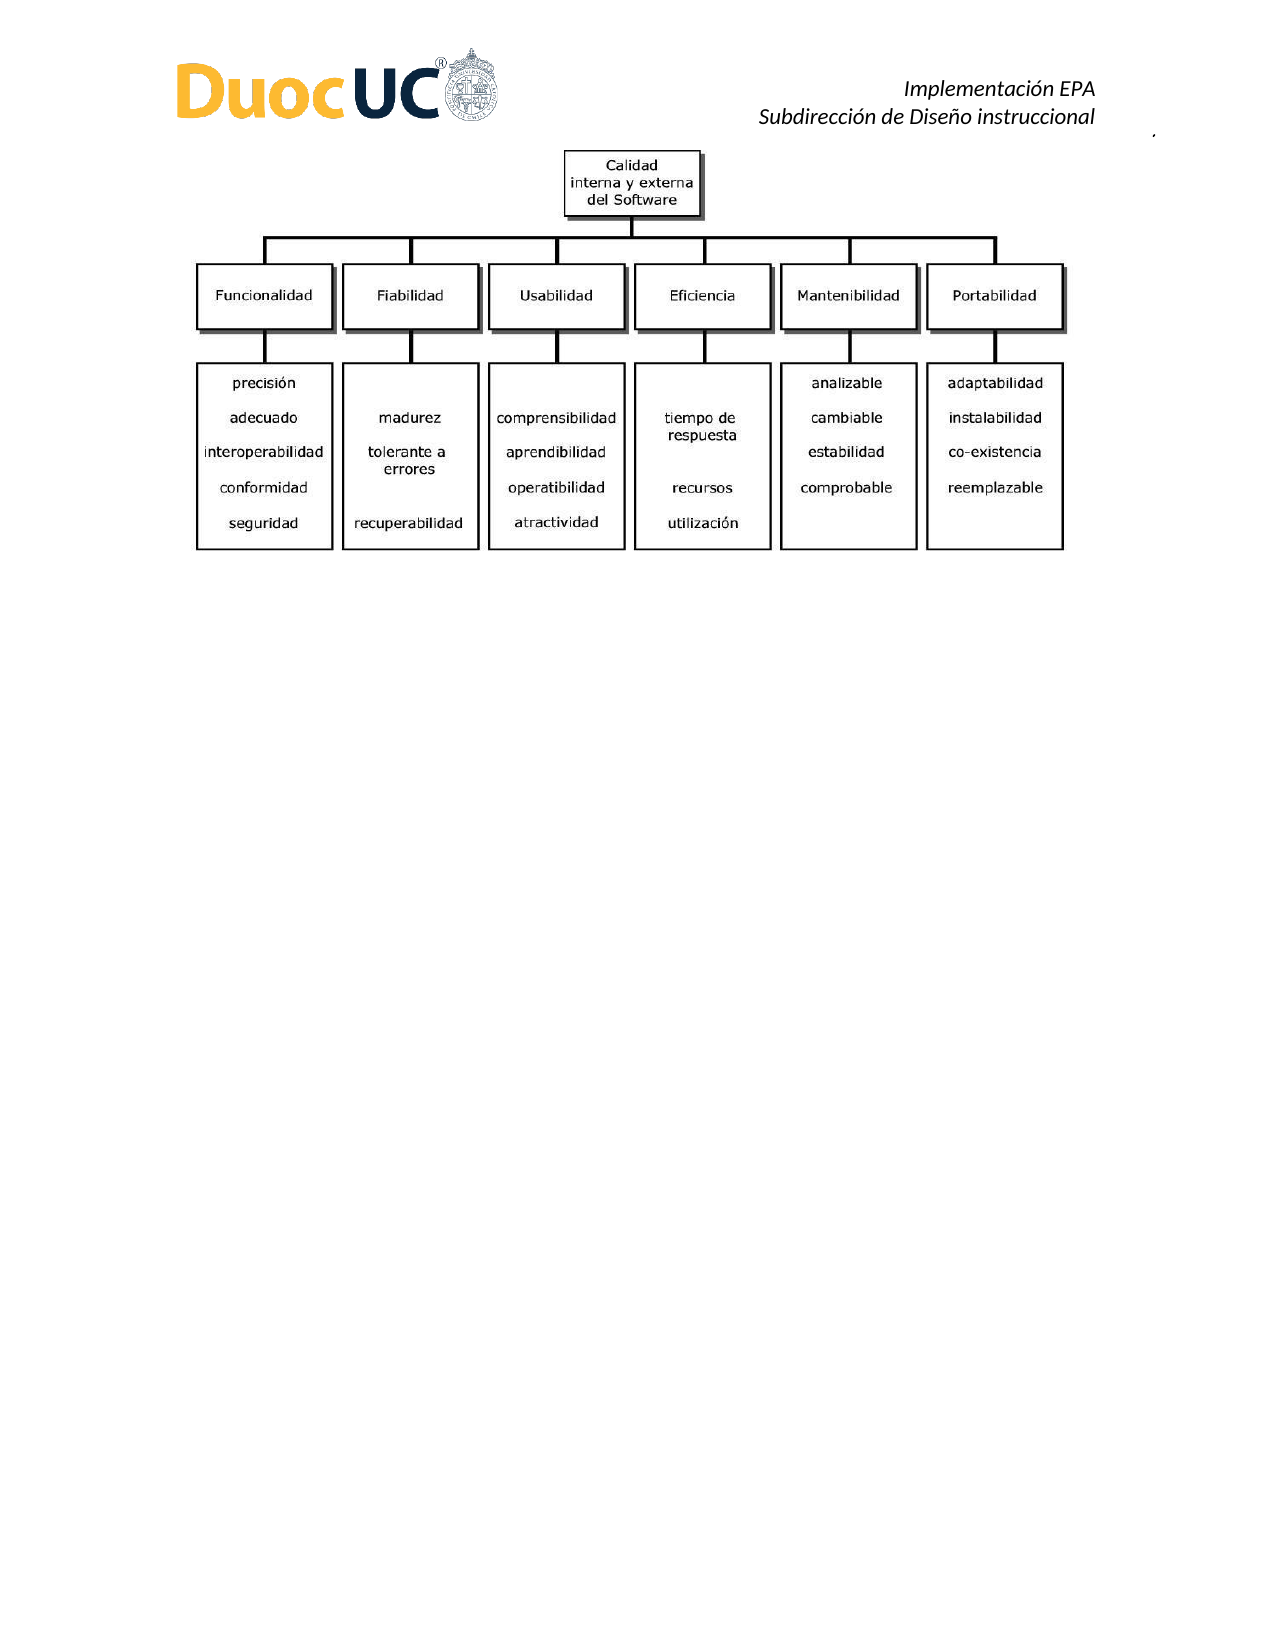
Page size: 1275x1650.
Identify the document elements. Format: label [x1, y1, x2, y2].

picture [177, 48, 498, 121]
picture [177, 129, 1082, 566]
